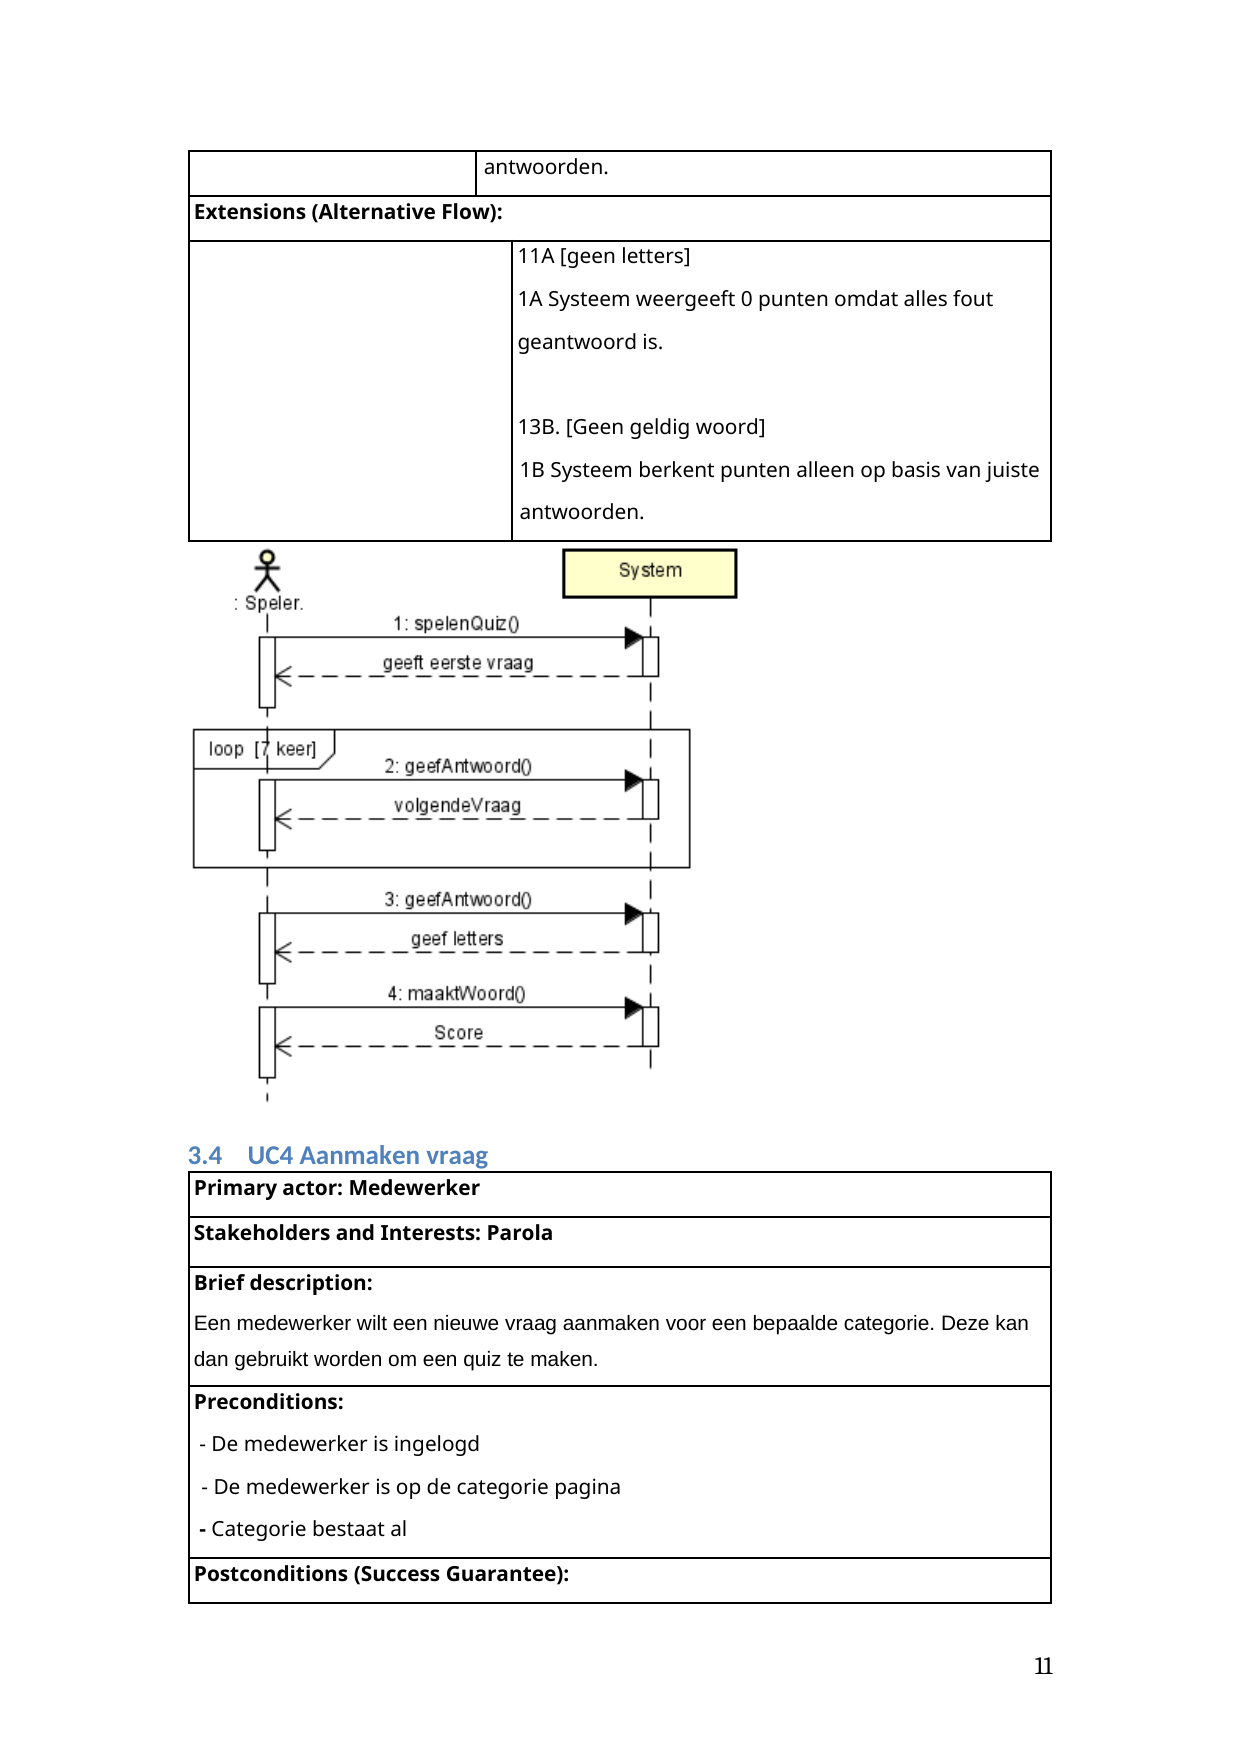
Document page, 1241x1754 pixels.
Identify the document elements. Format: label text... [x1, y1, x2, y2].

table_header Primary actor: Medewerker [190, 1173, 1050, 1216]
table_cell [190, 1559, 1050, 1602]
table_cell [190, 152, 475, 195]
table_cell Stakeholders and Interests: Parola [190, 1218, 1050, 1266]
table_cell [477, 152, 1050, 195]
table_cell Preconditions: - De medewerker is ingelogd - De medewerker is op de categorie pagina - Categorie bestaat al [190, 1387, 1050, 1557]
table_cell Brief description: Een medewerker wilt een nieuwe vraag aanmaken voor een bepaalde categorie. Deze kan dan gebruikt worden om een quiz te maken. [190, 1268, 1050, 1385]
table_cell [190, 242, 511, 540]
picture [187, 542, 744, 1118]
table_cell Extensions (Alternative Flow): [190, 197, 1050, 239]
subtitle UC4 Aanmaken vraag [187, 1138, 1053, 1171]
table_cell 11A [geen letters] 1A Systeem weergeeft 0 punten omdat alles fout geantwoord is. 13B. [Geen geldig woord] 1B Systeem berkent punten alleen op basis van juiste antwoorden. [513, 242, 1050, 540]
